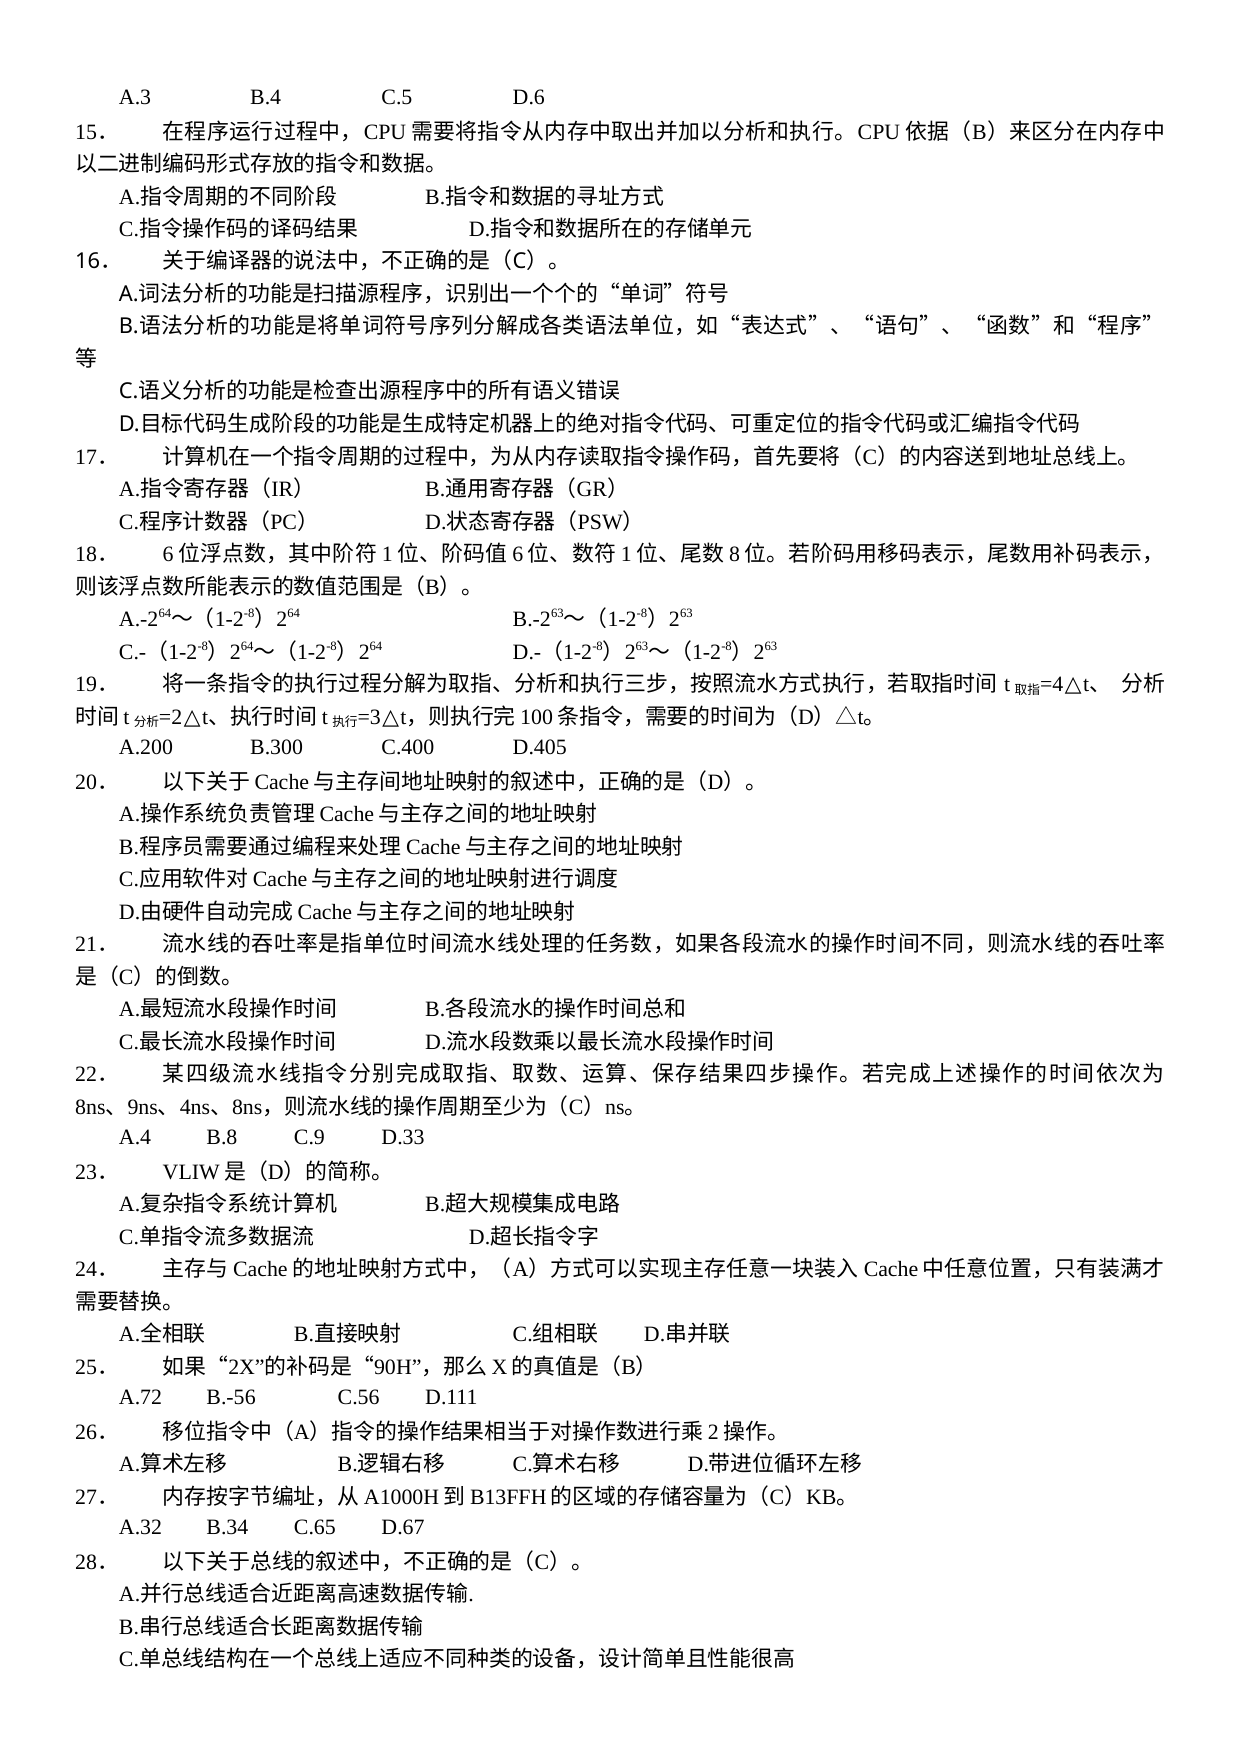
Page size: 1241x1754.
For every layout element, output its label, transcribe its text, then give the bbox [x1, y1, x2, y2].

list 如果“2X”的补码是“90H”，那么X的真值是（B） [75, 1348, 1165, 1381]
list 将一条指令的执行过程分解为取指、分析和执行三步，按照流水方式执行，若取指时间t取指=4△t、 分析时间t分析=2△t、执行时间t执行=3△t，则执行完100条指令，需要的时间为（D）△t。 [75, 666, 1165, 731]
text C.程序计数器（PC） D.状态寄存器（PSW） [75, 503, 1165, 536]
text C.单指令流多数据流 D.超长指令字 [75, 1218, 1165, 1251]
list 移位指令中（A）指令的操作结果相当于对操作数进行乘2操作。 [75, 1413, 1165, 1446]
text A.复杂指令系统计算机 B.超大规模集成电路 [75, 1186, 1165, 1218]
text C.应用软件对Cache与主存之间的地址映射进行调度 [75, 861, 1165, 893]
text A.全相联 B.直接映射 C.组相联 D.串并联 [75, 1316, 1165, 1348]
text C.指令操作码的译码结果 D.指令和数据所在的存储单元 [75, 211, 1165, 243]
text A.指令周期的不同阶段 B.指令和数据的寻址方式 [119, 178, 1165, 211]
text C.单总线结构在一个总线上适应不同种类的设备，设计简单且性能很高 [119, 1641, 1165, 1673]
text C.最长流水段操作时间 D.流水段数乘以最长流水段操作时间 [75, 1023, 1165, 1056]
text A.算术左移 B.逻辑右移 C.算术右移 D.带进位循环左移 [75, 1446, 1165, 1478]
text D.由硬件自动完成Cache与主存之间的地址映射 [75, 893, 1165, 926]
list 内存按字节编址，从A1000H到B13FFH的区域的存储容量为（C）KB。 [75, 1478, 1165, 1511]
text B.语法分析的功能是将单词符号序列分解成各类语法单位，如“表达式”、“语句”、“函数”和“程序”等 [75, 308, 1165, 373]
text A.72 B.-56 C.56 D.111 [75, 1381, 1165, 1413]
list 计算机在一个指令周期的过程中，为从内存读取指令操作码，首先要将（C）的内容送到地址总线上。 [75, 438, 1165, 471]
list 以下关于Cache与主存间地址映射的叙述中，正确的是（D）。 [75, 763, 1165, 796]
list 6位浮点数，其中阶符1位、阶码值6位、数符1位、尾数8位。若阶码用移码表示，尾数用补码表示，则该浮点数所能表示的数值范围是（B）。 [75, 536, 1165, 601]
text A.指令寄存器（IR） B.通用寄存器（GR） [75, 471, 1165, 503]
list 在程序运行过程中，CPU需要将指令从内存中取出并加以分析和执行。CPU依据（B）来区分在内存中以二进制编码形式存放的指令和数据。 [75, 113, 1165, 178]
text B.串行总线适合长距离数据传输 [119, 1608, 1165, 1641]
list 主存与Cache的地址映射方式中，（A）方式可以实现主存任意一块装入Cache中任意位置，只有装满才需要替换。 [75, 1251, 1165, 1316]
text A.3 B.4 C.5 D.6 [119, 81, 1165, 113]
list 以下关于总线的叙述中，不正确的是（C）。 [75, 1543, 1165, 1576]
text A.200 B.300 C.400 D.405 [75, 731, 1165, 763]
text A.词法分析的功能是扫描源程序，识别出一个个的“单词”符号 [75, 276, 1165, 308]
text A.并行总线适合近距离高速数据传输. [119, 1576, 1165, 1608]
list VLIW是（D）的简称。 [75, 1153, 1165, 1186]
text A.-264～（1-2-8）264 B.-263～（1-2-8）263 [75, 601, 1165, 633]
text D.目标代码生成阶段的功能是生成特定机器上的绝对指令代码、可重定位的指令代码或汇编指令代码 [75, 406, 1165, 438]
text A.32 B.34 C.65 D.67 [119, 1511, 1165, 1543]
text A.最短流水段操作时间 B.各段流水的操作时间总和 [75, 991, 1165, 1023]
text B.程序员需要通过编程来处理Cache与主存之间的地址映射 [75, 828, 1165, 861]
text A.4 B.8 C.9 D.33 [75, 1121, 1165, 1153]
text C.-（1-2-8）264～（1-2-8）264 D.-（1-2-8）263～（1-2-8）263 [75, 633, 1165, 666]
list 某四级流水线指令分别完成取指、取数、运算、保存结果四步操作。若完成上述操作的时间依次为8ns、9ns、4ns、8ns，则流水线的操作周期至少为（C）ns。 [75, 1056, 1165, 1121]
list 流水线的吞吐率是指单位时间流水线处理的任务数，如果各段流水的操作时间不同，则流水线的吞吐率是（C）的倒数。 [75, 926, 1165, 991]
list 关于编译器的说法中，不正确的是（C）。 [75, 243, 1165, 276]
text C.语义分析的功能是检查出源程序中的所有语义错误 [75, 373, 1165, 406]
text A.操作系统负责管理Cache与主存之间的地址映射 [75, 796, 1165, 828]
